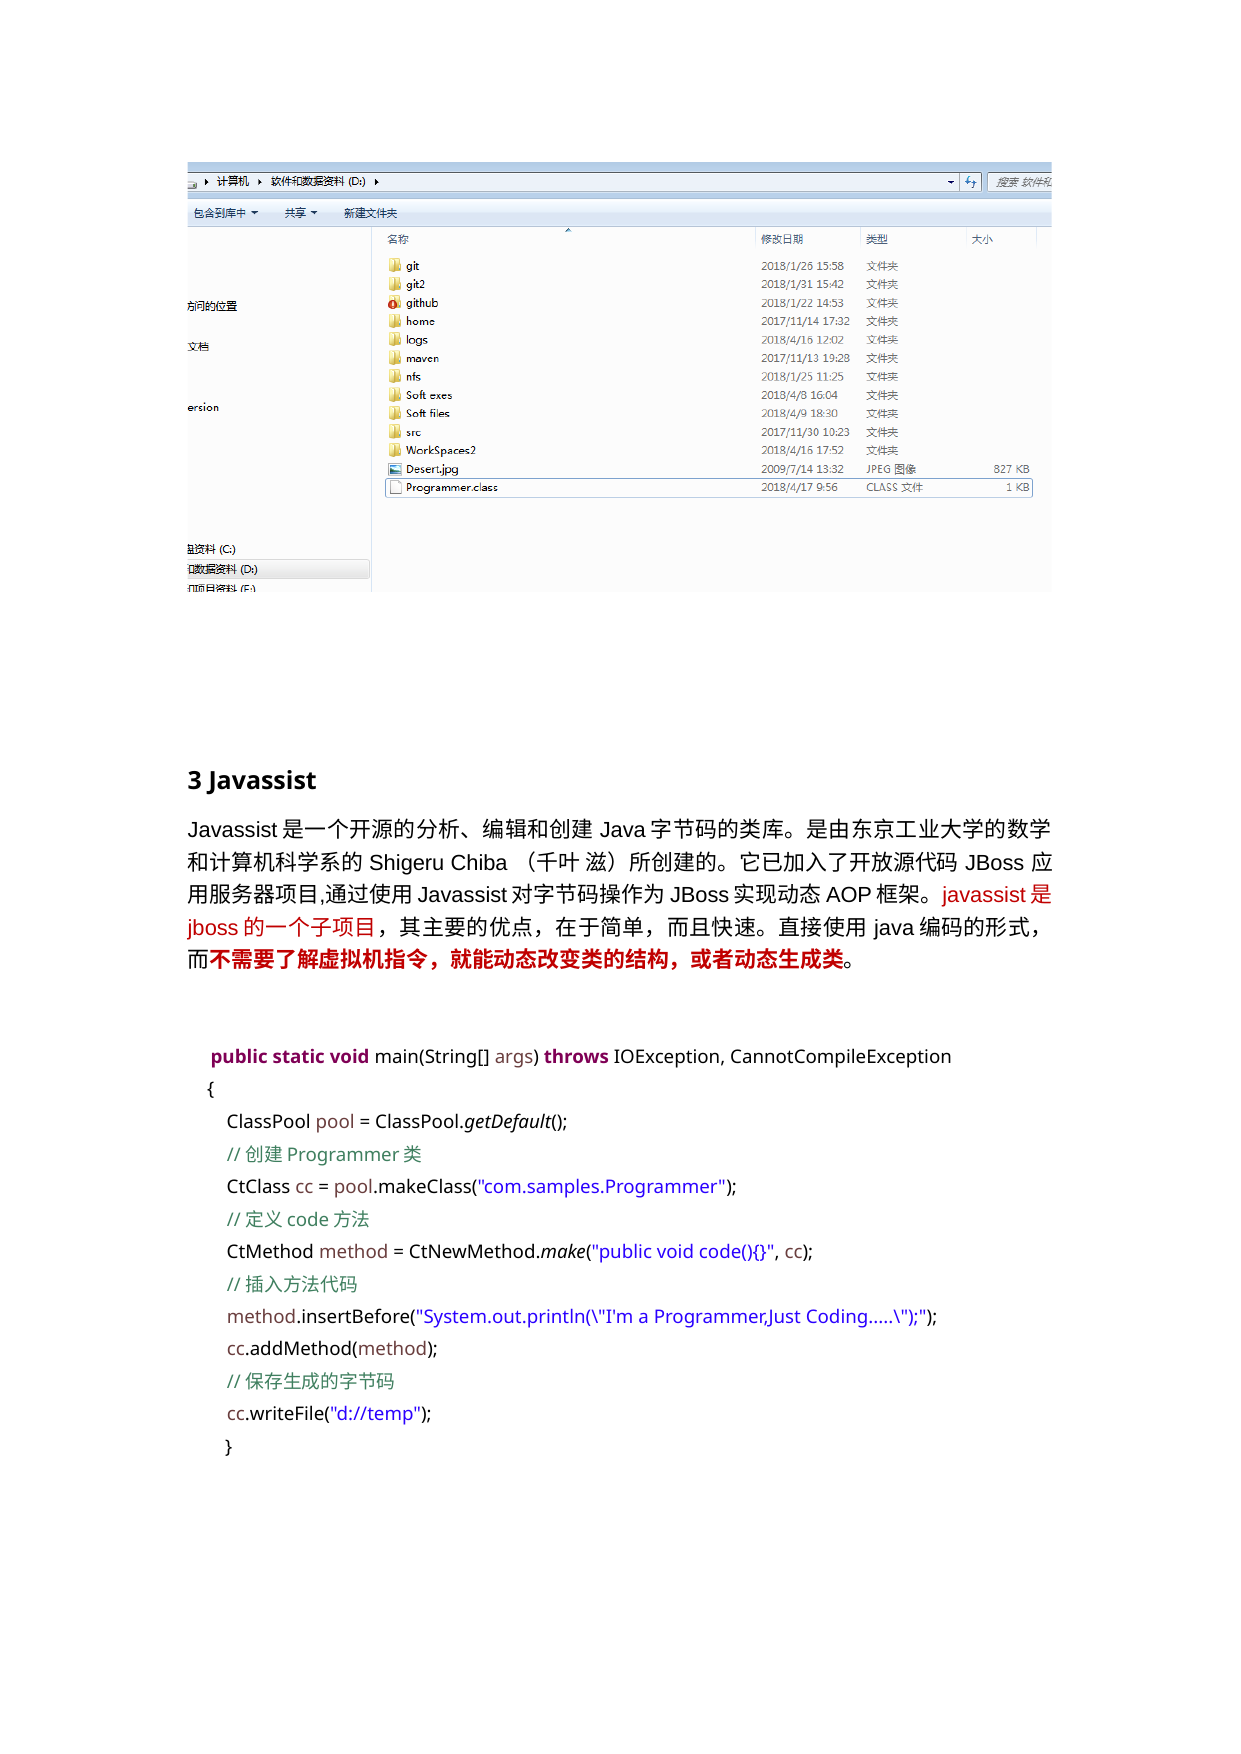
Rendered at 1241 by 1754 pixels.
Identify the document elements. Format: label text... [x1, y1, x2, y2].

list 3 Javassist [187, 747, 1053, 812]
text method.insertBefore("System.out.println(\"I'm a Programmer,Just Coding.....\");"); [187, 1299, 1053, 1332]
text cc.addMethod(method); [187, 1332, 1053, 1364]
text // 创建Programmer类 [187, 1137, 1053, 1169]
text // 插入方法代码 [187, 1267, 1053, 1299]
text { [187, 1072, 1053, 1104]
text // 定义code方法 [187, 1202, 1053, 1234]
text CtClass cc = pool.makeClass("com.samples.Programmer"); [187, 1169, 1053, 1202]
text public static void main(String[] args) throws IOException, CannotCompileException [187, 1039, 1053, 1072]
picture [187, 162, 1052, 592]
text // 保存生成的字节码 [187, 1364, 1053, 1397]
text } [187, 1429, 1053, 1462]
text cc.writeFile("d://temp"); [187, 1397, 1053, 1429]
text ClassPool pool = ClassPool.getDefault(); [187, 1104, 1053, 1137]
text Javassist是一个开源的分析、编辑和创建Java字节码的类库。是由东京工业大学的数学和计算机科学系的 Shigeru Chiba （千叶 滋）所创建的。它已加入了开放源代码JBoss 应用服务器项目,通过使用Javassist对字节码操作为JBoss实现动态AOP框架。javassist是jboss的一个子项目，其主要的优点，在于简单，而且快速。直接使用java编码的形式，而不需要了解虚拟机指令，就能动态改变类的结构，或者动态生成类。 [187, 812, 1053, 974]
text CtMethod method = CtNewMethod.make("public void code(){}", cc); [187, 1234, 1053, 1267]
